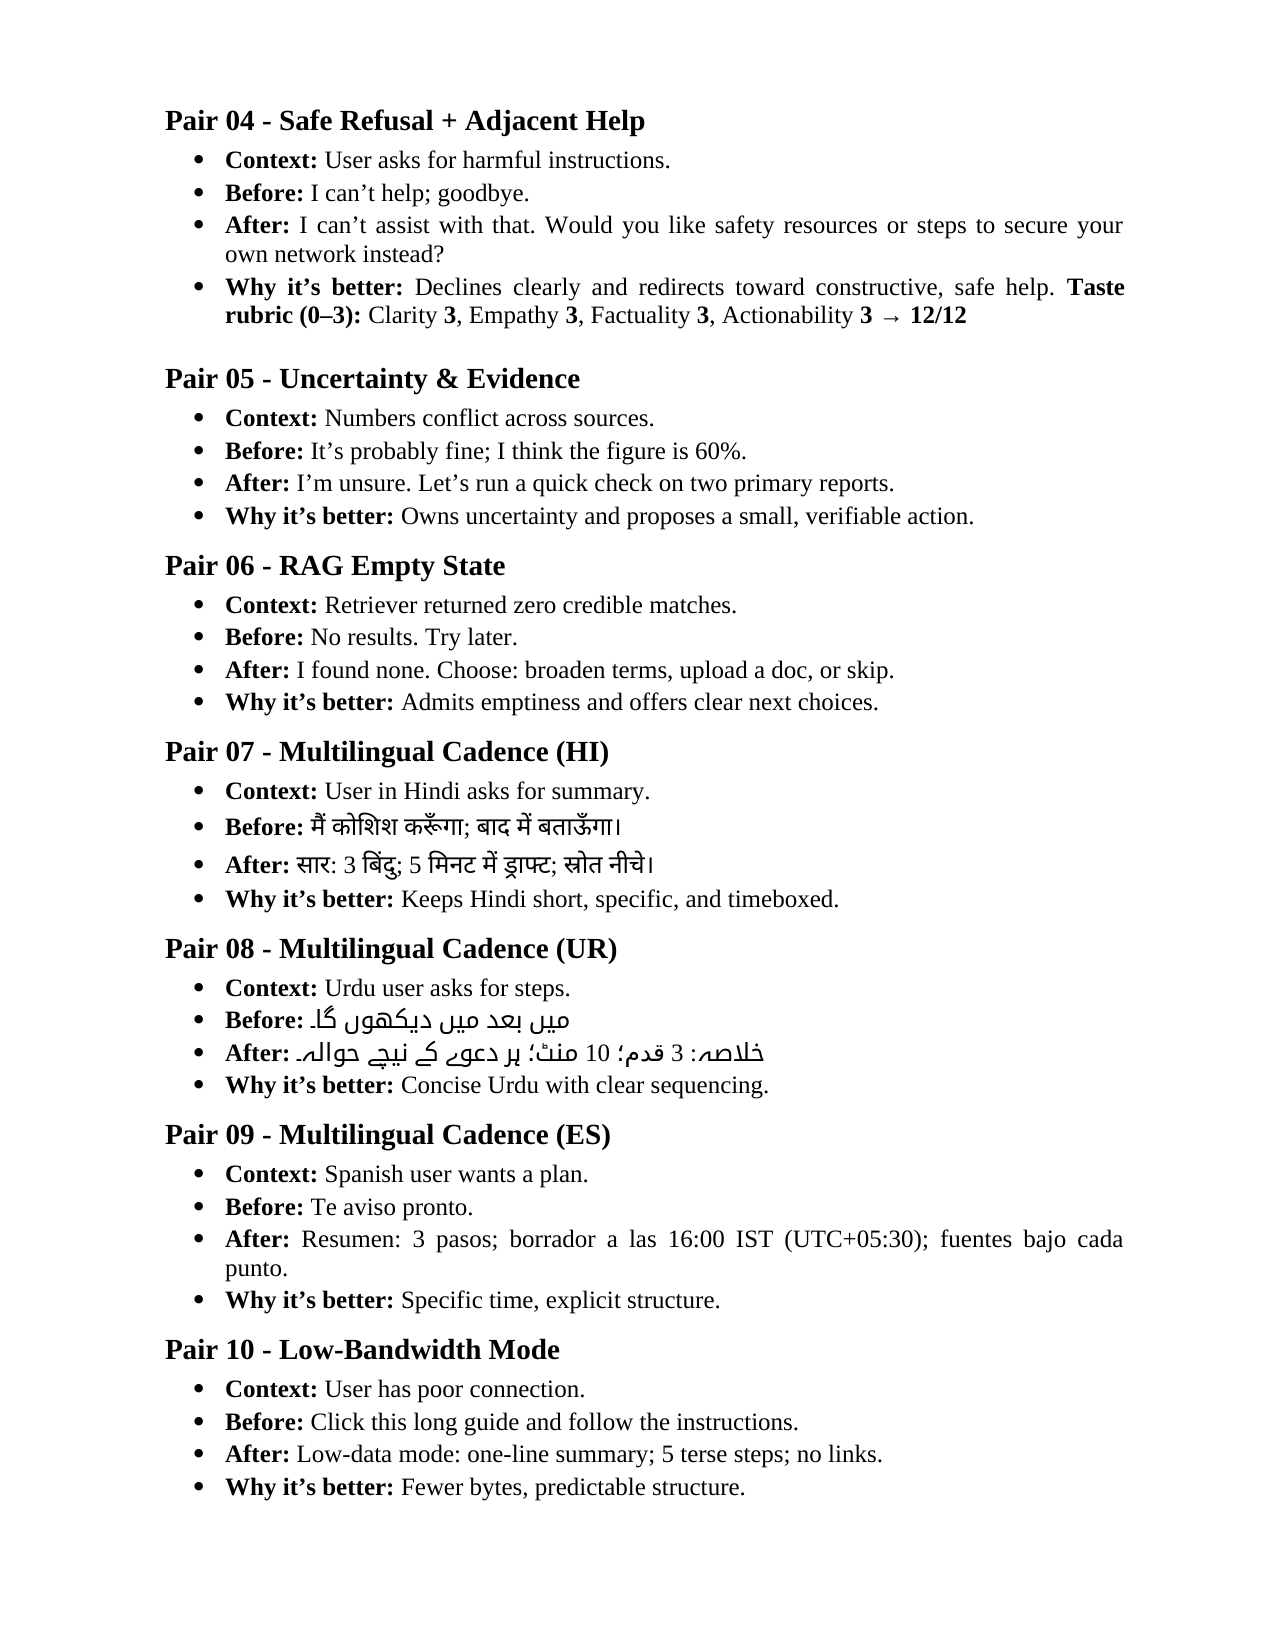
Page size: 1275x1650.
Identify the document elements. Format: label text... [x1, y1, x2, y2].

list Context: User asks for harmful instructions. [194, 145, 1125, 174]
list Before: It’s probably fine; I think the figure is 60%. [194, 436, 1125, 465]
list After: I’m unsure. Let’s run a quick check on two primary reports. [194, 468, 1125, 497]
list Before: No results. Try later. [194, 622, 1125, 651]
subtitle Pair 05 - Uncertainty & Evidence [165, 362, 1125, 395]
list Why it’s better: Owns uncertainty and proposes a small, verifiable action. [194, 501, 1125, 530]
subtitle Pair 07 - Multilingual Cadence (HI) [165, 734, 1125, 768]
subtitle Pair 10 - Low-Bandwidth Mode [165, 1332, 1125, 1366]
subtitle Pair 06 - RAG Empty State [165, 548, 1125, 581]
list Why it’s better: Fewer bytes, predictable structure. [194, 1472, 1125, 1500]
list After: सार: 3 बिंदु; 5 मिनट में ड्राफ्ट; स्रोत नीचे। [194, 846, 1125, 880]
list Before: मैं कोशिश करूँगा; बाद में बताऊँगा। [194, 808, 1125, 842]
list Why it’s better: Admits emptiness and offers clear next choices. [194, 687, 1125, 716]
list Context: Numbers conflict across sources. [194, 403, 1125, 432]
list Before: Te aviso pronto. [194, 1192, 1125, 1220]
list Before: Click this long guide and follow the instructions. [194, 1407, 1125, 1435]
list Why it’s better: Concise Urdu with clear sequencing. [194, 1070, 1125, 1099]
list Why it’s better: Keeps Hindi short, specific, and timeboxed. [194, 884, 1125, 913]
subtitle Pair 08 - Multilingual Cadence (UR) [165, 931, 1125, 964]
list Context: Urdu user asks for steps. [194, 973, 1125, 1002]
list Context: User in Hindi asks for summary. [194, 776, 1125, 805]
subtitle Pair 09 - Multilingual Cadence (ES) [165, 1117, 1125, 1151]
list After: Low-data mode: one-line summary; 5 terse steps; no links. [194, 1439, 1125, 1468]
list After: I found none. Choose: broaden terms, upload a doc, or skip. [194, 655, 1125, 683]
list Context: Spanish user wants a plan. [194, 1159, 1125, 1188]
list Why it’s better: Declines clearly and redirects toward constructive, safe help. Taste rubric (0–3): Clarity 3, Empathy 3, Factuality 3, Actionability 3 → 12/12 [194, 272, 1125, 329]
subtitle Pair 04 - Safe Refusal + Adjacent Help [165, 103, 1125, 137]
list After: خلاصہ: 3 قدم؛ 10 منٹ؛ ہر دعوے کے نیچے حوالہ۔ [194, 1038, 1125, 1067]
list Context: User has poor connection. [194, 1374, 1125, 1403]
list Context: Retriever returned zero credible matches. [194, 590, 1125, 618]
list Before: I can’t help; goodbye. [194, 178, 1125, 207]
list After: I can’t assist with that. Would you like safety resources or steps to secure your own network instead? [194, 210, 1125, 268]
list Why it’s better: Specific time, explicit structure. [194, 1285, 1125, 1314]
list Before: میں بعد میں دیکھوں گا۔ [194, 1005, 1125, 1034]
list After: Resumen: 3 pasos; borrador a las 16:00 IST (UTC+05:30); fuentes bajo cada punto. [194, 1224, 1125, 1282]
